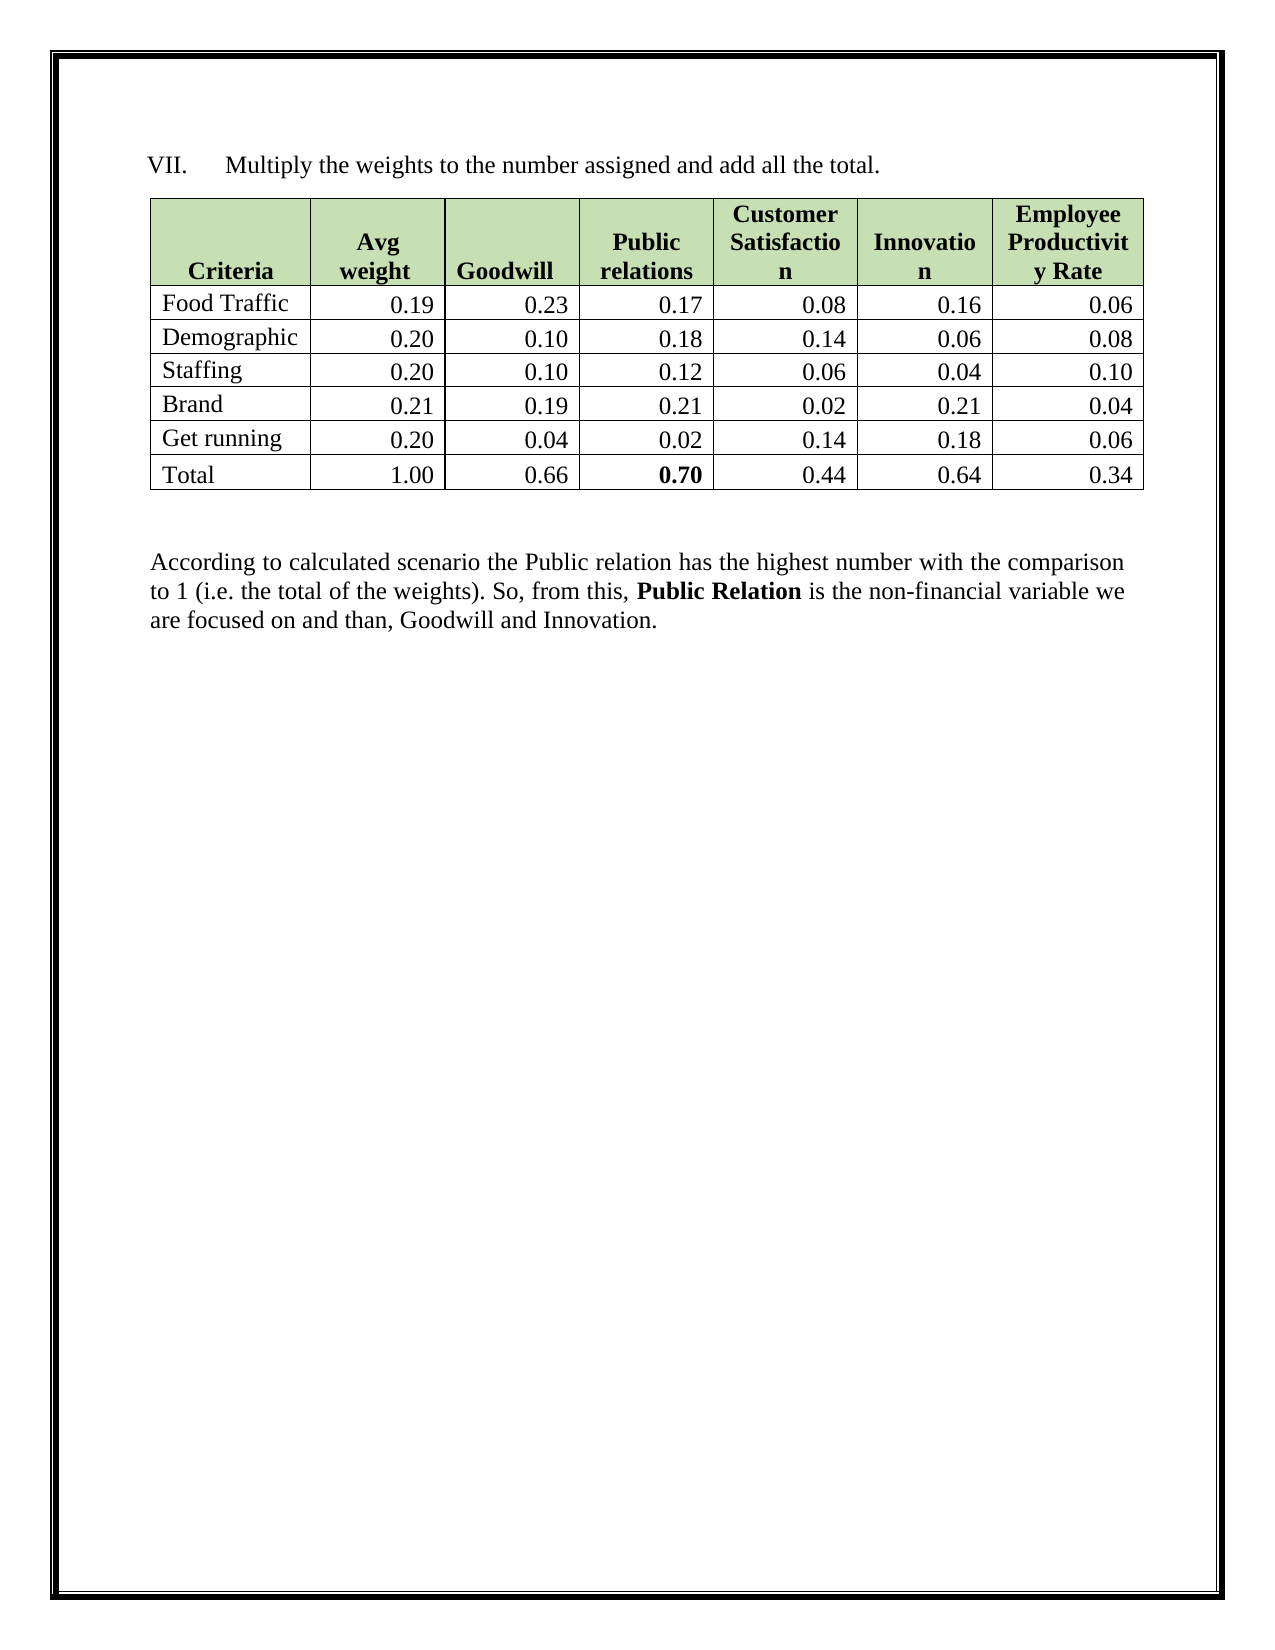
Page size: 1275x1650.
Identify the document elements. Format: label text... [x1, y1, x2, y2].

table_cell 0.21 [311, 387, 444, 420]
table_cell 0.64 [858, 455, 992, 489]
table_cell 0.06 [714, 354, 857, 386]
table_cell Get running [151, 421, 310, 454]
table_header Customer Satisfaction [714, 199, 857, 285]
table_cell Total [151, 455, 310, 489]
table_cell 0.17 [580, 286, 713, 319]
table_cell 0.10 [446, 320, 579, 352]
table_cell 0.02 [580, 421, 713, 454]
table_cell 0.18 [858, 421, 992, 454]
table_header Public relations [580, 199, 713, 285]
table_cell 0.21 [580, 387, 713, 420]
table_cell 0.10 [993, 354, 1143, 386]
text According to calculated scenario the Public relation has the highest number with the comparison to 1 (i.e. the total of the weights). So, from this, Public Relation is the non-financial variable we are focused on and than, Goodwill and Innovation. [150, 547, 1125, 633]
table_cell 0.70 [580, 455, 713, 489]
table_cell 0.21 [858, 387, 992, 420]
table_header Goodwill [446, 199, 579, 285]
table_cell Demographic [151, 320, 310, 352]
table_cell 0.44 [714, 455, 857, 489]
table_cell 0.06 [858, 320, 992, 352]
table_cell 0.20 [311, 421, 444, 454]
table_cell 0.04 [993, 387, 1143, 420]
table_cell 0.12 [580, 354, 713, 386]
table_cell 0.20 [311, 354, 444, 386]
table_cell 0.08 [714, 286, 857, 319]
table_cell 0.20 [311, 320, 444, 352]
table_header Avg weight [311, 199, 444, 285]
table_cell 0.16 [858, 286, 992, 319]
table_cell 0.66 [446, 455, 579, 489]
table_cell 0.19 [311, 286, 444, 319]
table_cell 0.02 [714, 387, 857, 420]
table_cell 0.08 [993, 320, 1143, 352]
table_cell 0.23 [446, 286, 579, 319]
table_cell 0.04 [858, 354, 992, 386]
table_cell Staffing [151, 354, 310, 386]
table_cell 1.00 [311, 455, 444, 489]
table_header Innovation [858, 199, 992, 285]
table_header Criteria [151, 199, 310, 285]
table_header Employee Productivity Rate [993, 199, 1143, 285]
table_cell 0.19 [446, 387, 579, 420]
table_cell 0.14 [714, 320, 857, 352]
table_cell 0.04 [446, 421, 579, 454]
table_cell 0.18 [580, 320, 713, 352]
table_cell 0.10 [446, 354, 579, 386]
table_cell Food Traffic [151, 286, 310, 319]
list Multiply the weights to the number assigned and add all the total. [187, 150, 1125, 179]
table_cell 0.06 [993, 421, 1143, 454]
table_cell 0.14 [714, 421, 857, 454]
table_cell 0.06 [993, 286, 1143, 319]
table_cell 0.34 [993, 455, 1143, 489]
table_cell Brand [151, 387, 310, 420]
